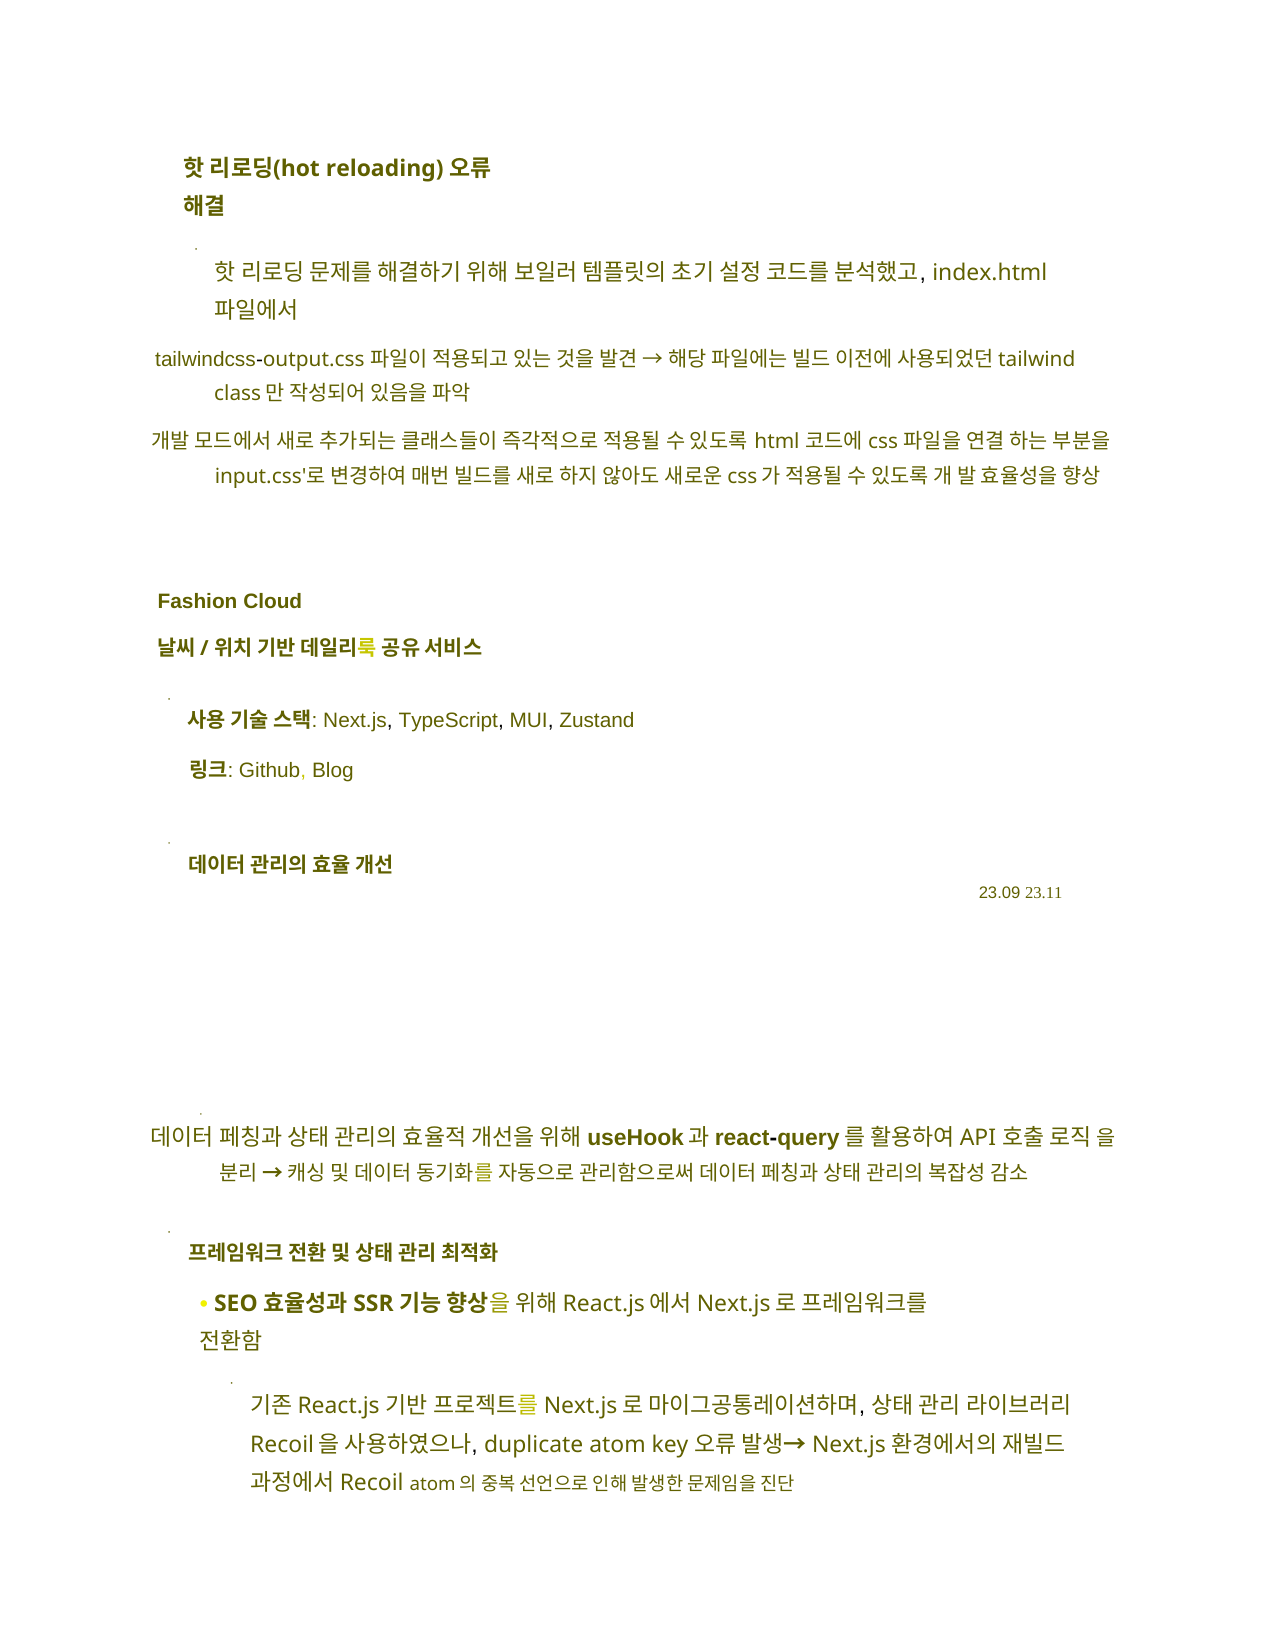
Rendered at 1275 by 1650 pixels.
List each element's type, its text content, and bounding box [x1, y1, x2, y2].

text 사용 기술 스택: Next.js, TypeScript, MUI, Zustand [187, 703, 687, 734]
text • SEO 효율성과 SSR 기능 향상을 위해 React.js에서 Next.js로 프레임워크를 전환함 [199, 1285, 974, 1356]
text 링크: Github, Blog [189, 753, 392, 784]
text 데이터 관리의 효율 개선 [188, 848, 428, 878]
text 핫 리로딩 문제를 해결하기 위해 보일러 템플릿의 초기 설정 코드를 분석했고, index.html 파일에서 [214, 253, 1096, 325]
text 프레임워크 전환 및 상태 관리 최적화 [188, 1237, 537, 1267]
text Fashion Cloud [157, 588, 379, 612]
text 핫 리로딩(hot reloading) 오류 해결 [183, 150, 535, 221]
text 날씨 / 위치 기반 데일리룩 공유 서비스 [157, 631, 517, 661]
text tailwindcss-output.css 파일이 적용되고 있는 것을 발견 → 해당 파일에는 빌드 이전에 사용되었던 tailwind class만 작성되어 있음을 파악 [155, 342, 1119, 407]
text 기존 React.js 기반 프로젝트를 Next.js로 마이그공통레이션하며, 상태 관리 라이브러리 Recoil을 사용하였으나, duplicate atom key 오류 발생→ Next.js 환경에서의 재빌드 과정에서 Recoil atom의 중복 선언으로 인해 발생한 문제임을 진단 [250, 1387, 1098, 1497]
text 데이터 페칭과 상태 관리의 효율적 개선을 위해 useHook과 react-query를 활용하여 API 호출 로직 을 분리 → 캐싱 및 데이터 동기화를 자동으로 관리함으로써 데이터 페칭과 상태 관리의 복잡성 감소 [151, 1118, 1116, 1186]
text 23.09 23.11 [978, 883, 1138, 902]
text 개발 모드에서 새로 추가되는 클래스들이 즉각적으로 적용될 수 있도록 html 코드에 css 파일을 연결 하는 부분을 input.css'로 변경하여 매번 빌드를 새로 하지 않아도 새로운 css가 적용될 수 있도록 개 발 효율성을 향상 [151, 424, 1111, 489]
